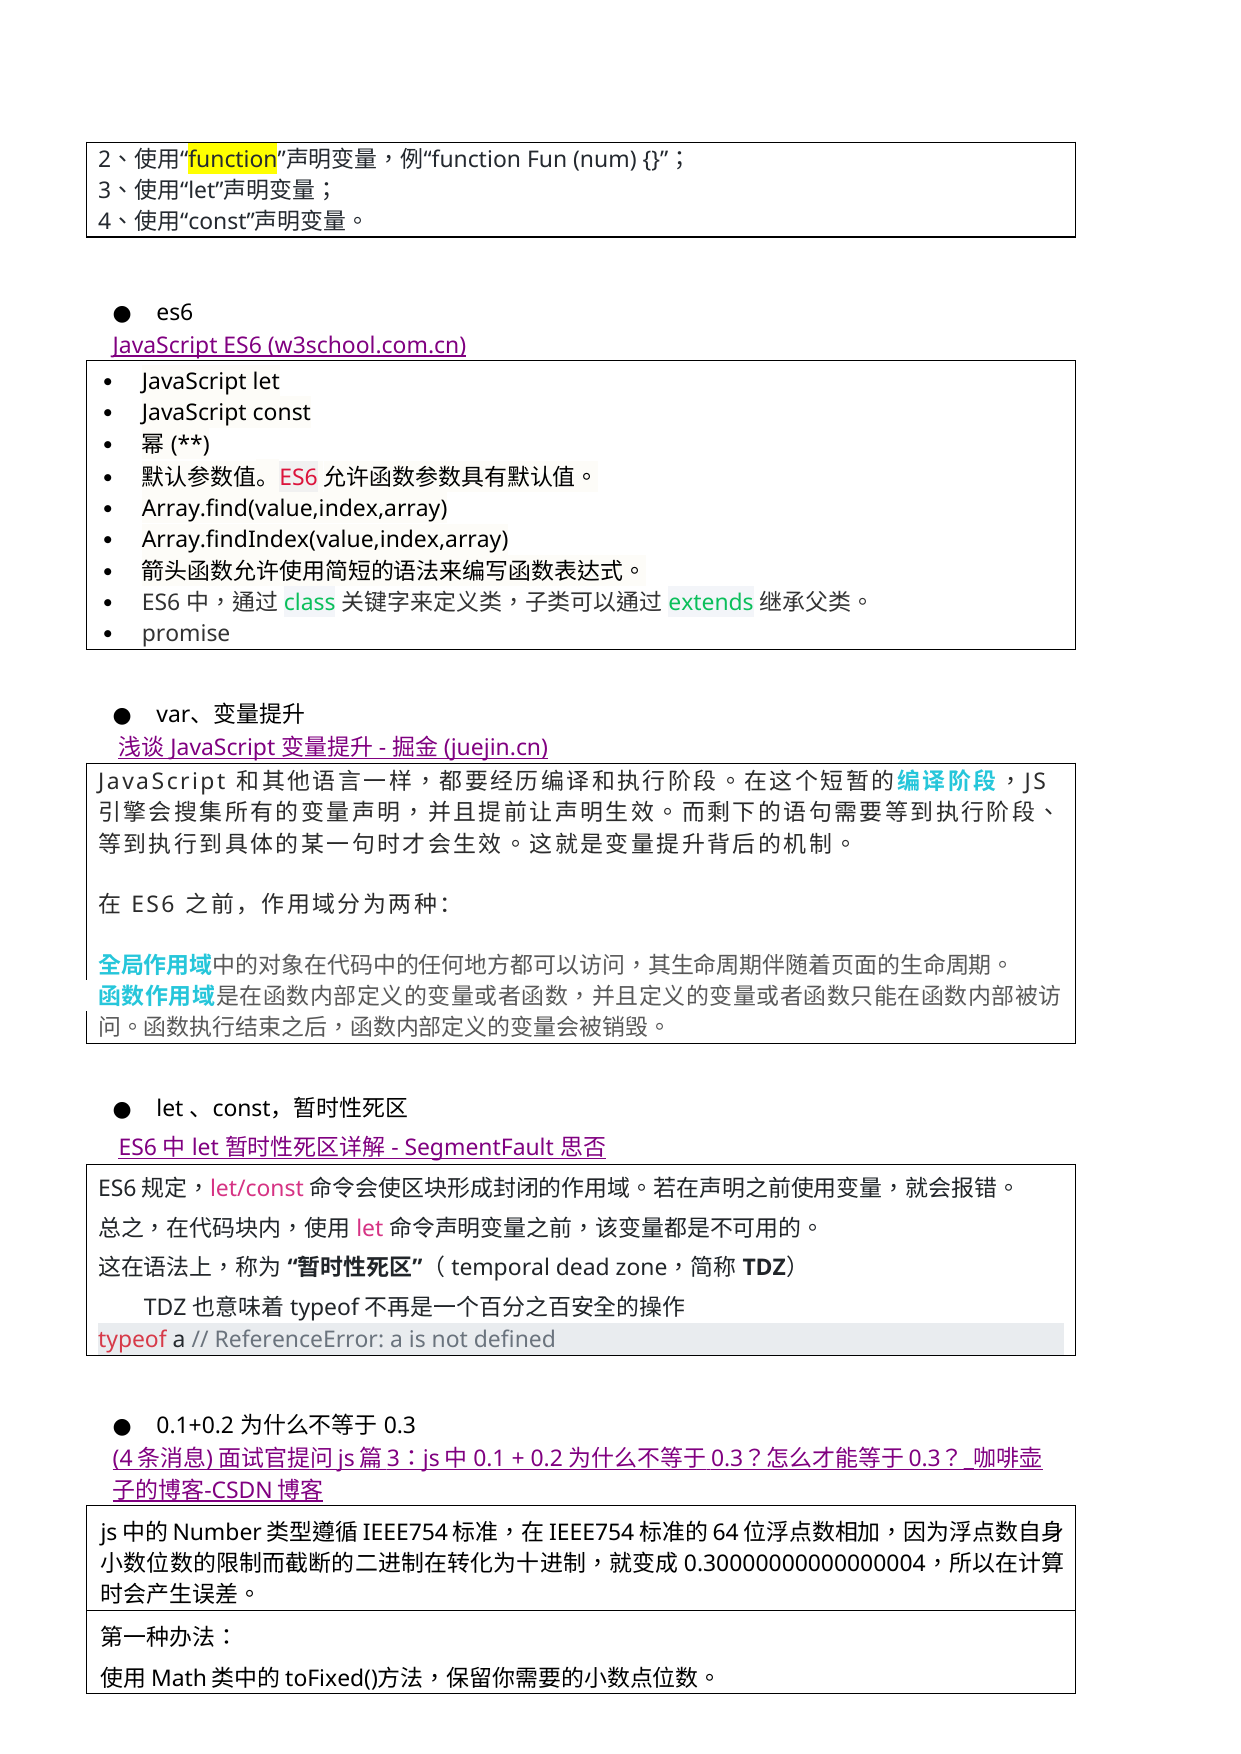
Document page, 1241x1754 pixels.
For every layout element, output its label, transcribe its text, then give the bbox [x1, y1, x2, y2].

table_header javascript声明变量的4种方法： 使用“var”声明变量，例“var a;”； 2、使用“function”声明变量，例“function Fun (num) {}”； 3、使用“let”声明变量； 4、使用“const”声明变量。 [338, 143, 1075, 236]
list let 、const，暂时性死区 [112, 1090, 1065, 1123]
list var、变量提升 [112, 696, 1065, 729]
list 0.1+0.2 为什么不等于 0.3 [112, 1409, 1065, 1441]
table_header JavaScript 和其他语言一样，都要经历编译和执行阶段。在这个短暂的编译阶段，JS 引擎会搜集所有的变量声明，并且提前让声明生效。而剩下的语句需要等到执行阶段、等到执行到具体的某一句时才会生效。这就是变量提升背后的机制。 在 ES6 之前，作用域分为两种： 全局作用域中的对象在代码中的任何地方都可以访问，其生命周期伴随着页面的生命周期。 函数作用域是在函数内部定义的变量或者函数，并且定义的变量或者函数只能在函数内部被访问。函数执行结束之后，函数内部定义的变量会被销毁。 [87, 764, 1075, 1043]
list es6 [112, 296, 1065, 327]
list ES6 中 let 暂时性死区详解 - SegmentFault 思否 [112, 1124, 1065, 1164]
table_header js中的Number类型遵循IEEE754标准，在IEEE754标准的64位浮点数相加，因为浮点数自身小数位数的限制而截断的二进制在转化为十进制，就变成0.30000000000000004，所以在计算时会产生误差。 [87, 1506, 1075, 1609]
list 浅谈 JavaScript 变量提升 - 掘金 (juejin.cn) [112, 731, 1065, 762]
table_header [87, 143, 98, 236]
table_header ES6规定，let/const 命令会使区块形成封闭的作用域。若在声明之前使用变量，就会报错。 总之，在代码块内，使用 let 命令声明变量之前，该变量都是不可用的。 这在语法上，称为 “暂时性死区”（ temporal dead zone，简称 TDZ） TDZ 也意味着 typeof 不再是一个百分之百安全的操作 typeof a // ReferenceError: a is not defined [87, 1165, 1075, 1355]
list JavaScript ES6 (w3school.com.cn) [112, 329, 1065, 360]
list (4条消息) 面试官提问js篇3：js中 0.1 + 0.2 为什么不等于0.3？怎么才能等于0.3？_咖啡壶子的博客-CSDN博客 [112, 1442, 1065, 1505]
